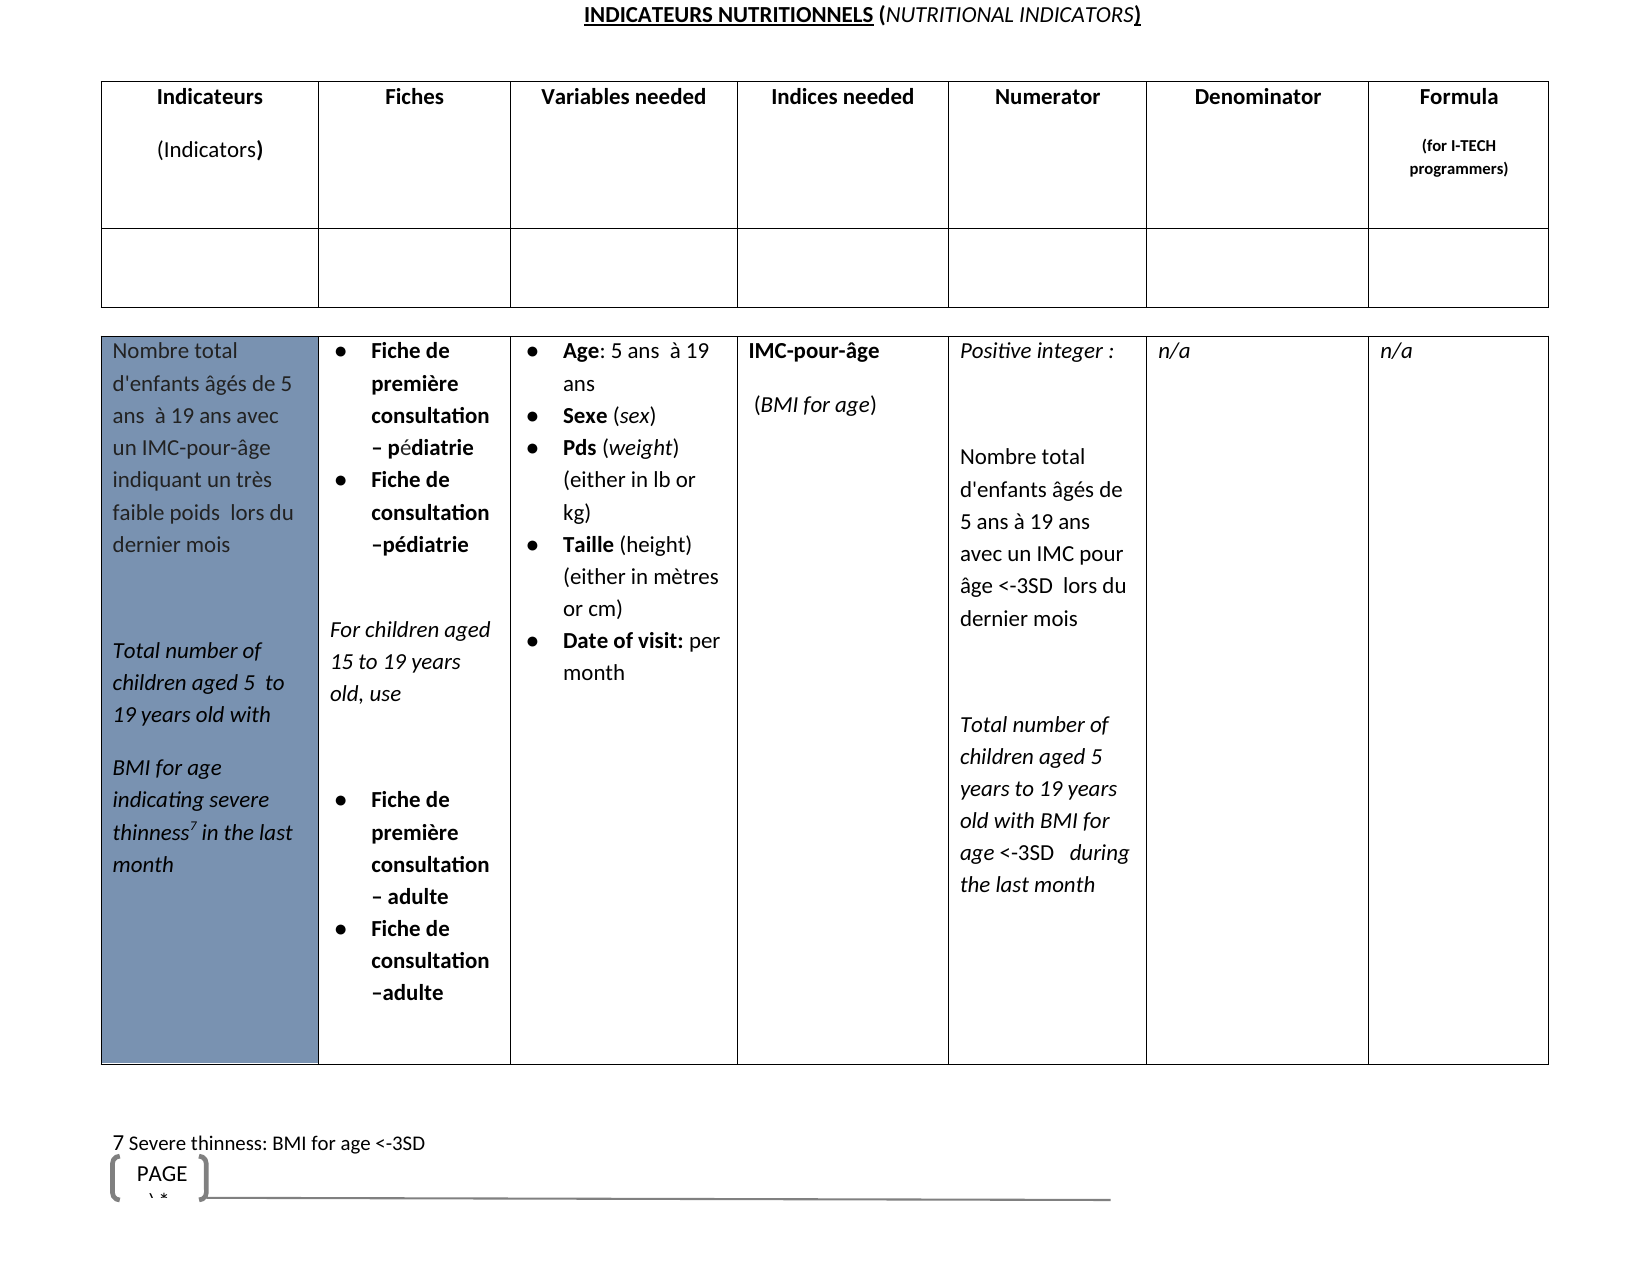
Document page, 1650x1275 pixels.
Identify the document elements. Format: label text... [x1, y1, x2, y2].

table_header IMC-pour-âge (BMI for age) [738, 337, 948, 1063]
table_header Age: 5 ans à 19 ans Sexe (sex) Pds (weight) (either in lb or kg) Taille (height) (either in mètres or cm) Date of visit: per month [511, 337, 737, 1063]
table_header Nombre total d'enfants âgés de 5 ans à 19 ans avec un IMC-pour-âge indiquant un très faible poids lors du dernier mois Total number of children aged 5 to 19 years old with BMI for age indicating severe thinness in the last month [102, 337, 318, 1063]
table_header n/a [1369, 337, 1548, 1063]
table_header Positive integer : Nombre total d'enfants âgés de 5 ans à 19 ans avec un IMC pour âge <-3SD lors du dernier mois Total number of children aged 5 years to 19 years old with BMI for age <-3SD during the last month [949, 337, 1146, 1063]
table_header n/a [1147, 337, 1368, 1063]
